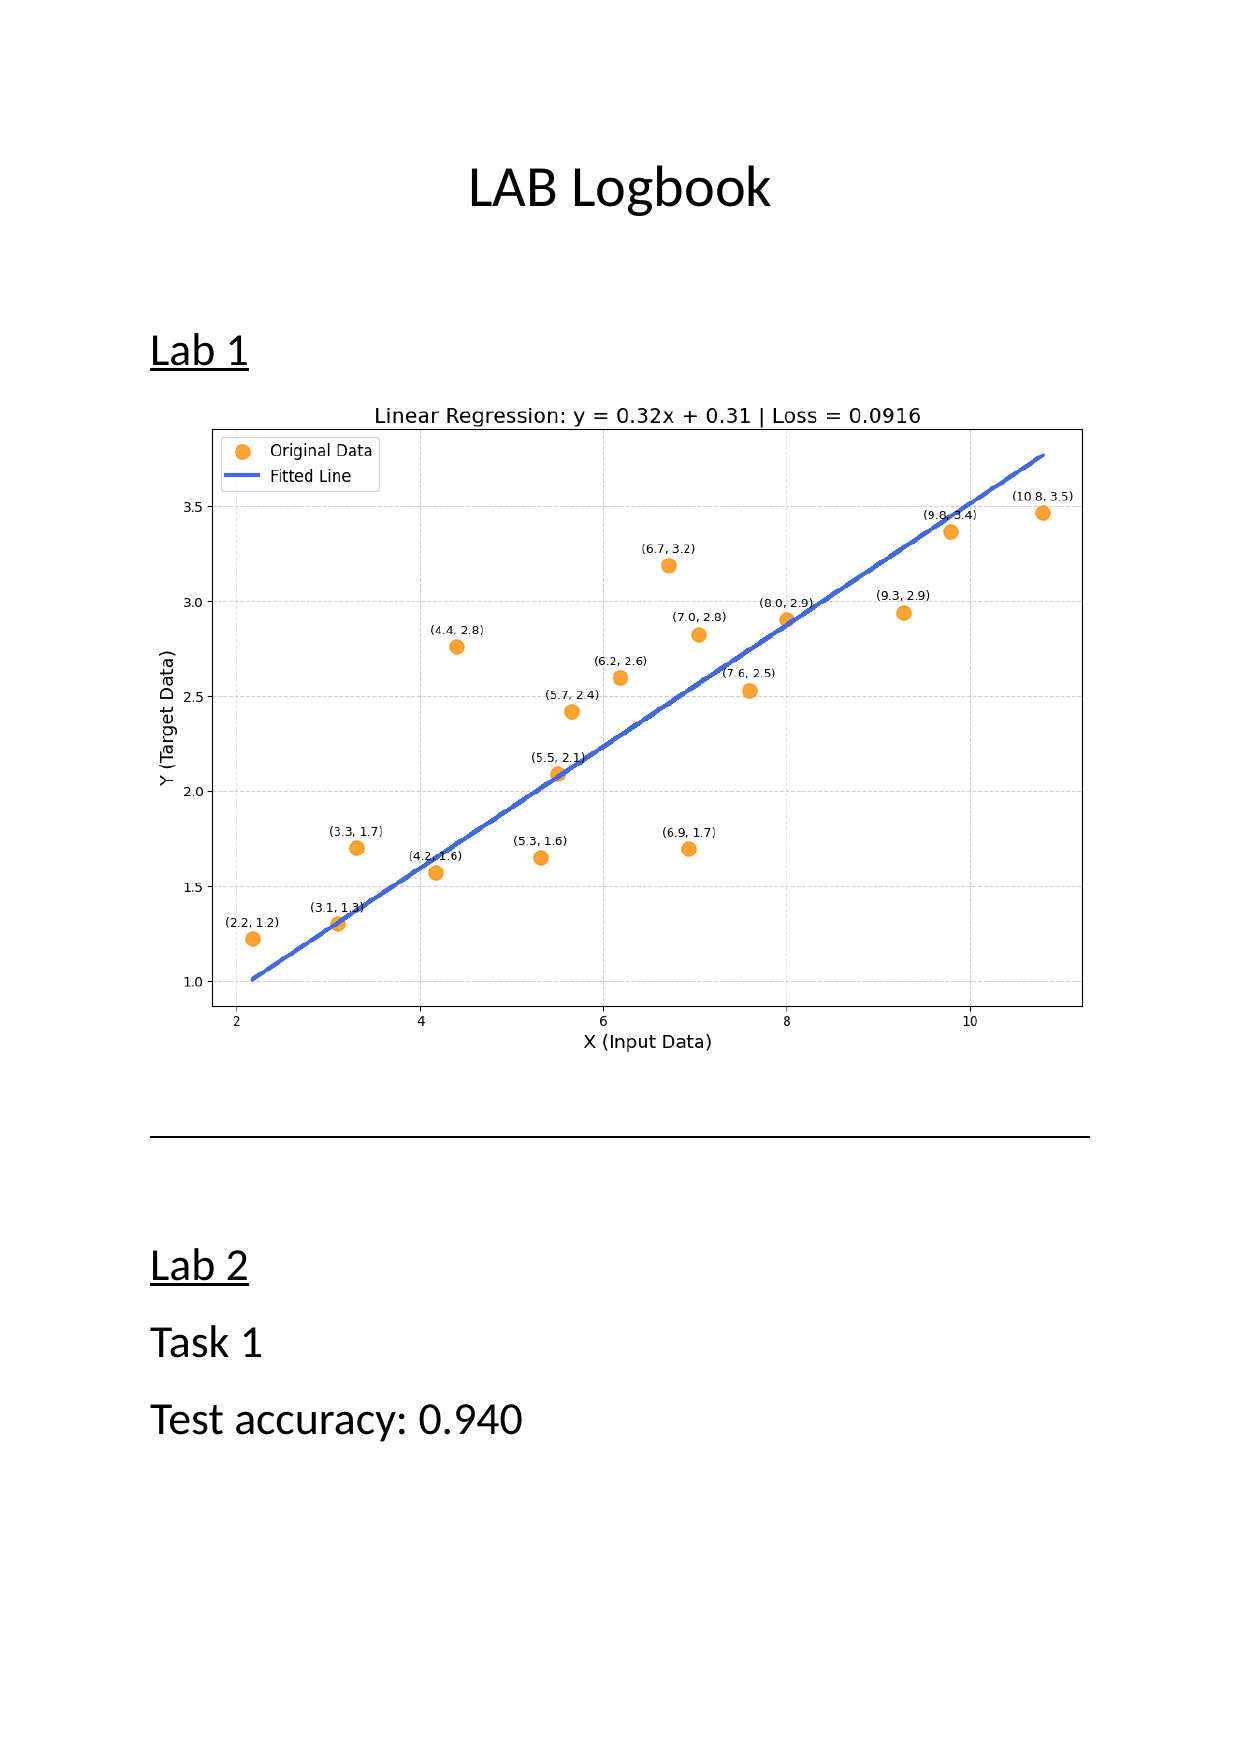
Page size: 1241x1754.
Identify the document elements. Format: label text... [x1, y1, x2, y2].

text Task 1 [150, 1313, 1090, 1368]
text Test accuracy: 0.940 [150, 1389, 1090, 1446]
text LAB Logbook [150, 150, 1090, 221]
picture [150, 397, 1091, 1060]
text Lab 1 [150, 321, 1090, 376]
text Lab 2 [150, 1236, 1090, 1292]
